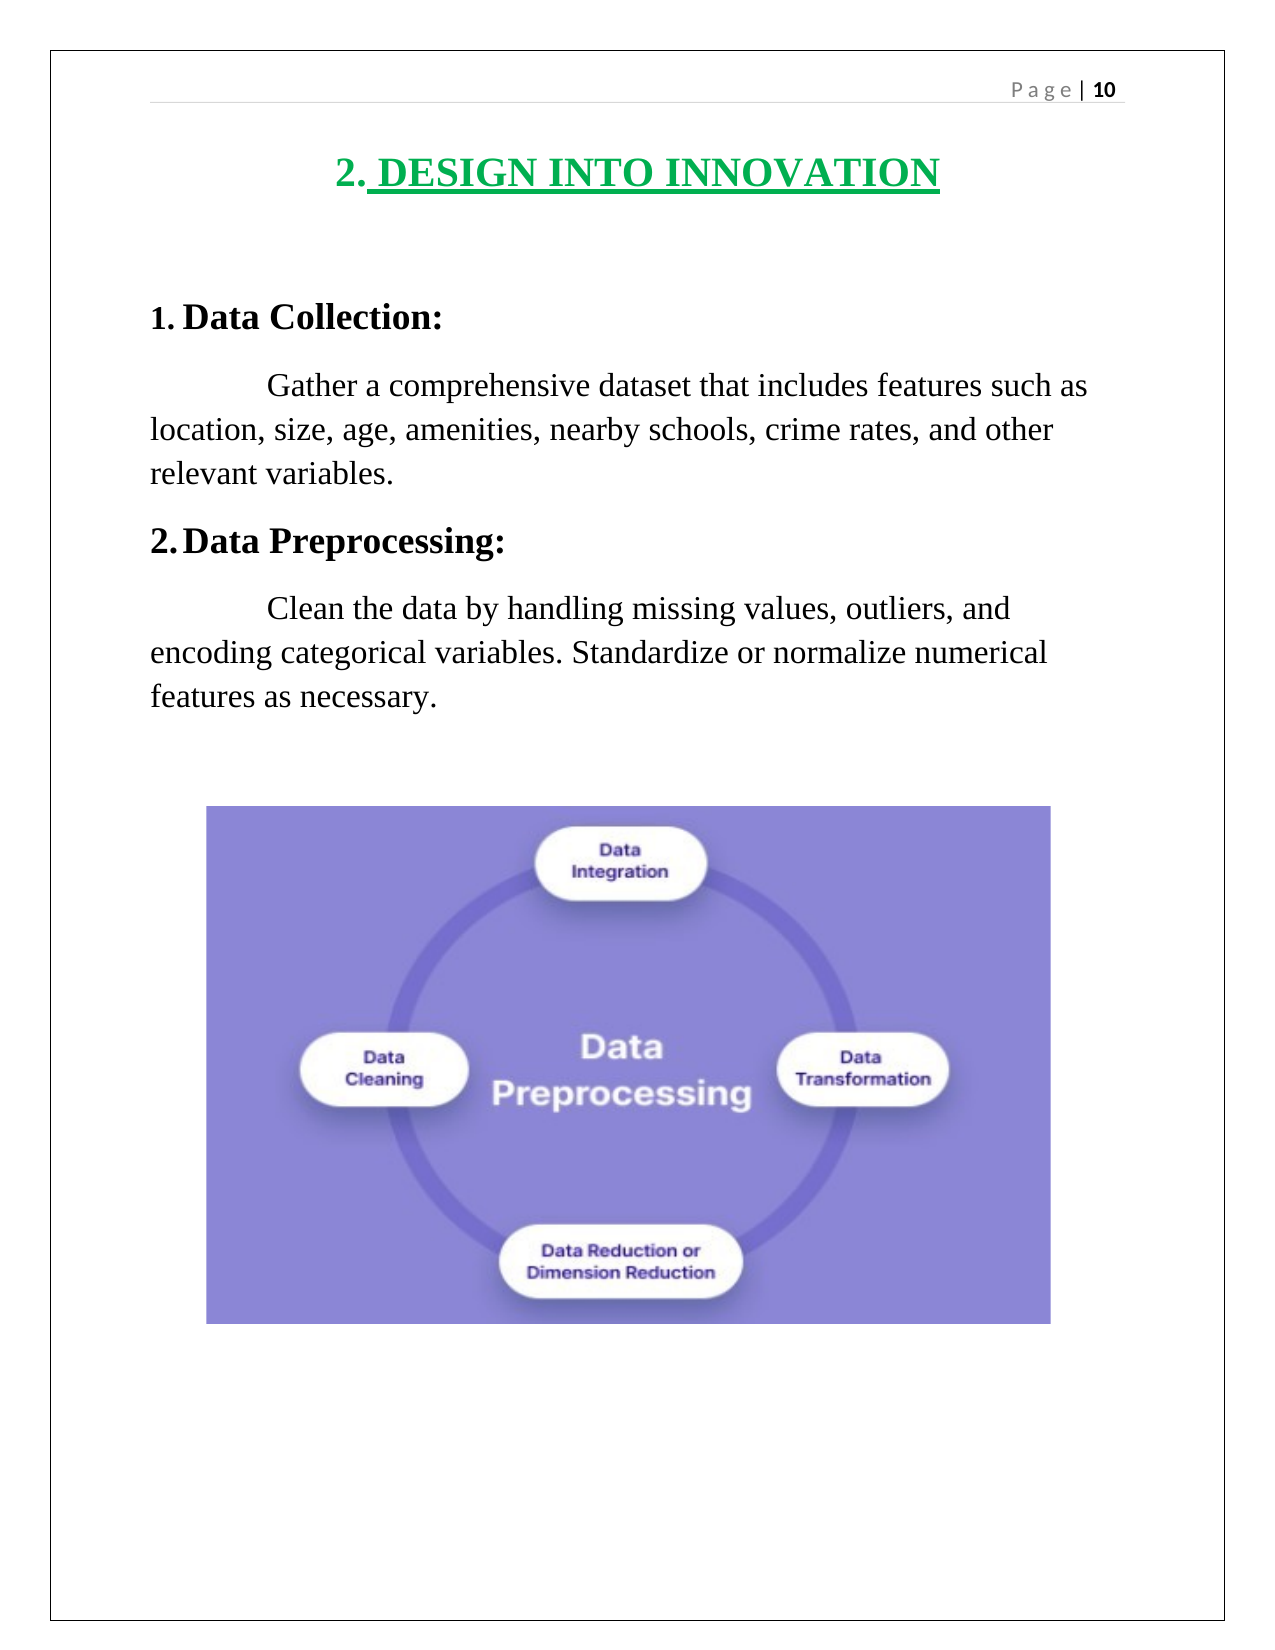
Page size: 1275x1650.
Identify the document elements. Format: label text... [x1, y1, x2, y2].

text Gather a comprehensive dataset that includes features such as location, size, age, amenities, nearby schools, crime rates, and other relevant variables. [150, 365, 1091, 491]
text Clean the data by handling missing values, outliers, and encoding categorical variables. Standardize or normalize numerical features as necessary. [150, 588, 1051, 715]
subtitle Data Collection: [150, 294, 1164, 338]
subtitle Data Preprocessing: [150, 518, 1164, 561]
subtitle 2. DESIGN INTO INNOVATION [125, 148, 1150, 196]
picture [206, 806, 1051, 1324]
